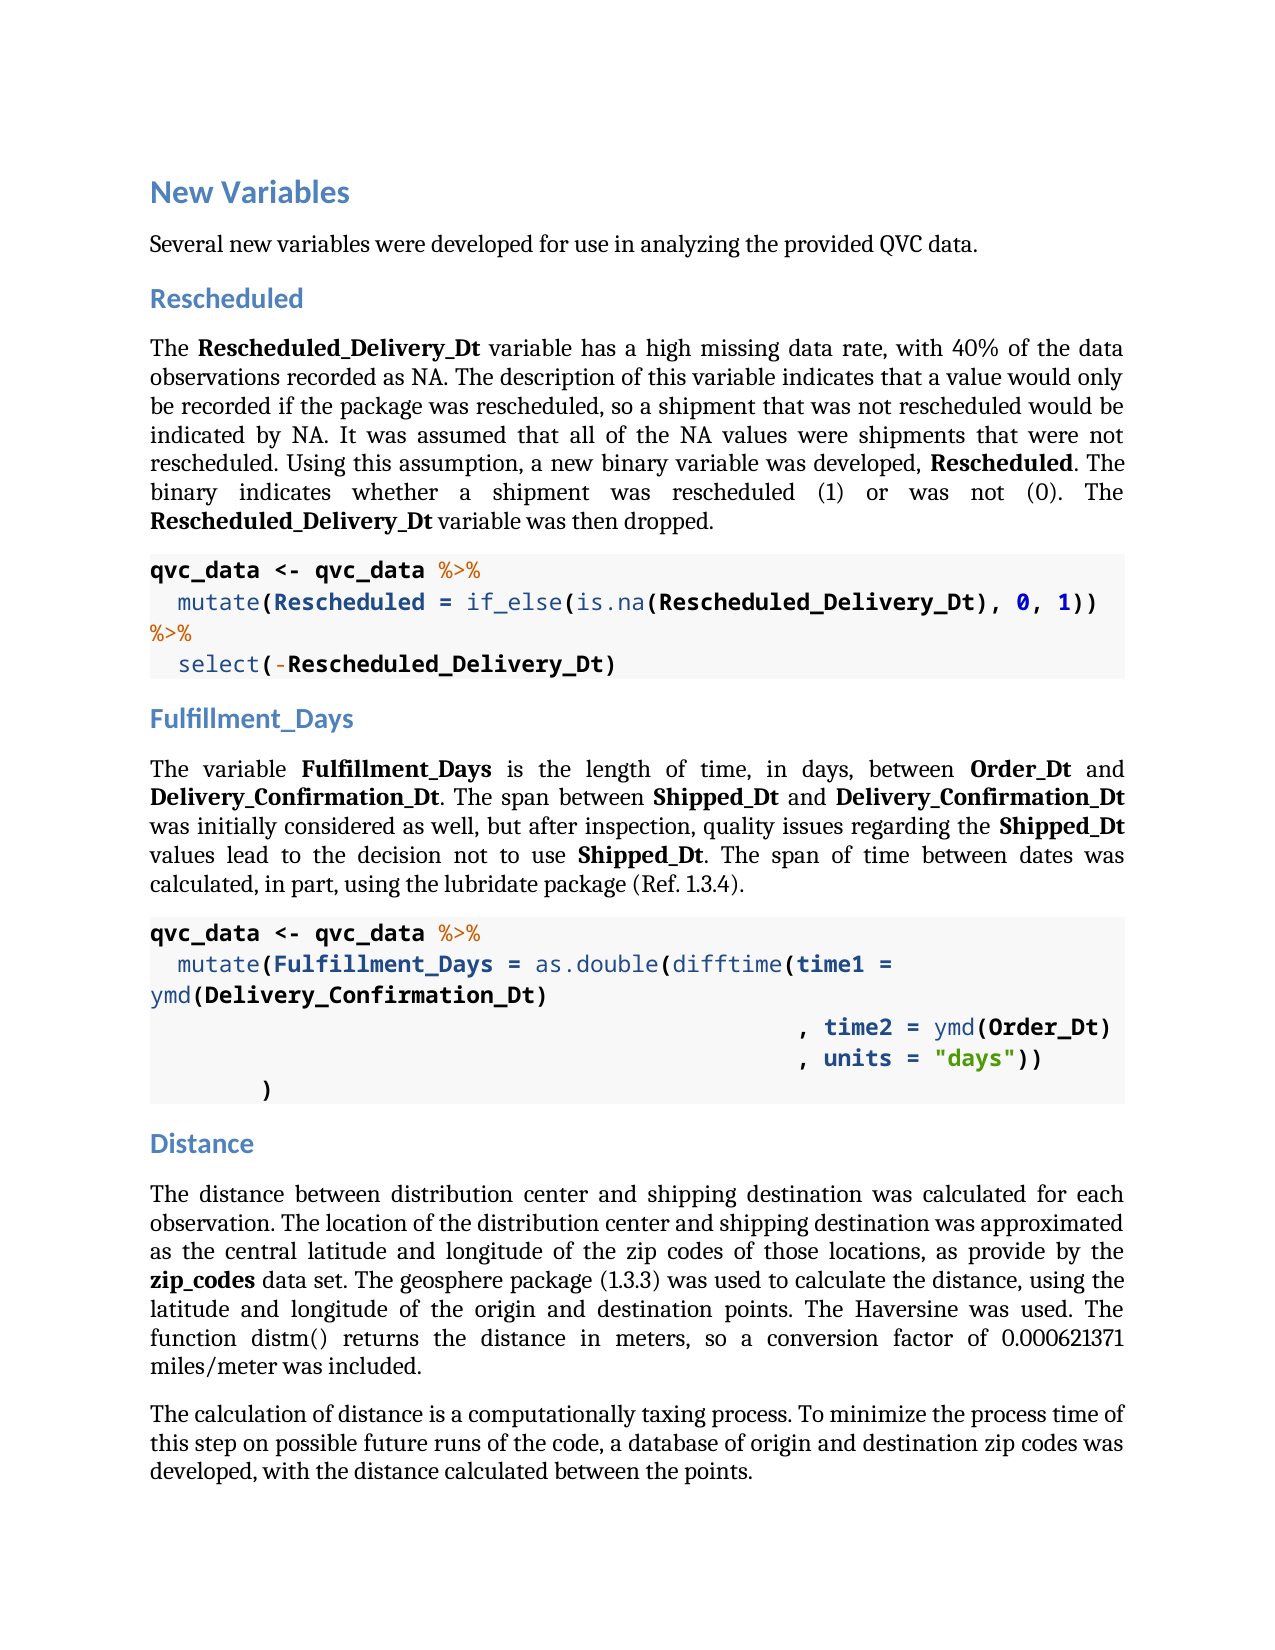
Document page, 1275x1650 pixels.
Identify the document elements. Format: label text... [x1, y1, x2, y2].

text The distance between distribution center and shipping destination was calculated for each observation. The location of the distribution center and shipping destination was approximated as the central latitude and longitude of the zip codes of those locations, as provide by the zip_codes data set. The geosphere package (1.3.3) was used to calculate the distance, using the latitude and longitude of the origin and destination points. The Haversine was used. The function distm() returns the distance in meters, so a conversion factor of 0.000621371 miles/meter was included. [150, 1180, 1125, 1381]
subtitle New Variables [150, 171, 1125, 212]
text The Rescheduled_Delivery_Dt variable has a high missing data rate, with 40% of the data observations recorded as NA. The description of this variable indicates that a value would only be recorded if the package was rescheduled, so a shipment that was not rescheduled would be indicated by NA. It was assumed that all of the NA values were shipments that were not rescheduled. Using this assumption, a new binary variable was developed, Rescheduled. The binary indicates whether a shipment was rescheduled (1) or was not (0). The Rescheduled_Delivery_Dt variable was then dropped. [150, 334, 1125, 536]
text qvc_data <- qvc_data %>% mutate(Fulfillment_Days = as.double(difftime(time1 = ymd(Delivery_Confirmation_Dt) , time2 = ymd(Order_Dt) , units = "days")) ) [150, 917, 1125, 1104]
text Several new variables were developed for use in analyzing the provided QVC data. [150, 230, 1125, 259]
subtitle Fulfillment_Days [150, 700, 1125, 736]
subtitle Rescheduled [150, 280, 1125, 316]
text The variable Fulfillment_Days is the length of time, in days, between Order_Dt and Delivery_Confirmation_Dt. The span between Shipped_Dt and Delivery_Confirmation_Dt was initially considered as well, but after inspection, quality issues regarding the Shipped_Dt values lead to the decision not to use Shipped_Dt. The span of time between dates was calculated, in part, using the lubridate package (Ref. 1.3.4). [150, 754, 1125, 898]
text qvc_data <- qvc_data %>% mutate(Rescheduled = if_else(is.na(Rescheduled_Delivery_Dt), 0, 1)) %>% select(-Rescheduled_Delivery_Dt) [191, 554, 1125, 679]
text The calculation of distance is a computationally taxing process. To minimize the process time of this step on possible future runs of the code, a database of origin and destination zip codes was developed, with the distance calculated between the points. [150, 1400, 1125, 1486]
subtitle Distance [150, 1125, 1125, 1161]
